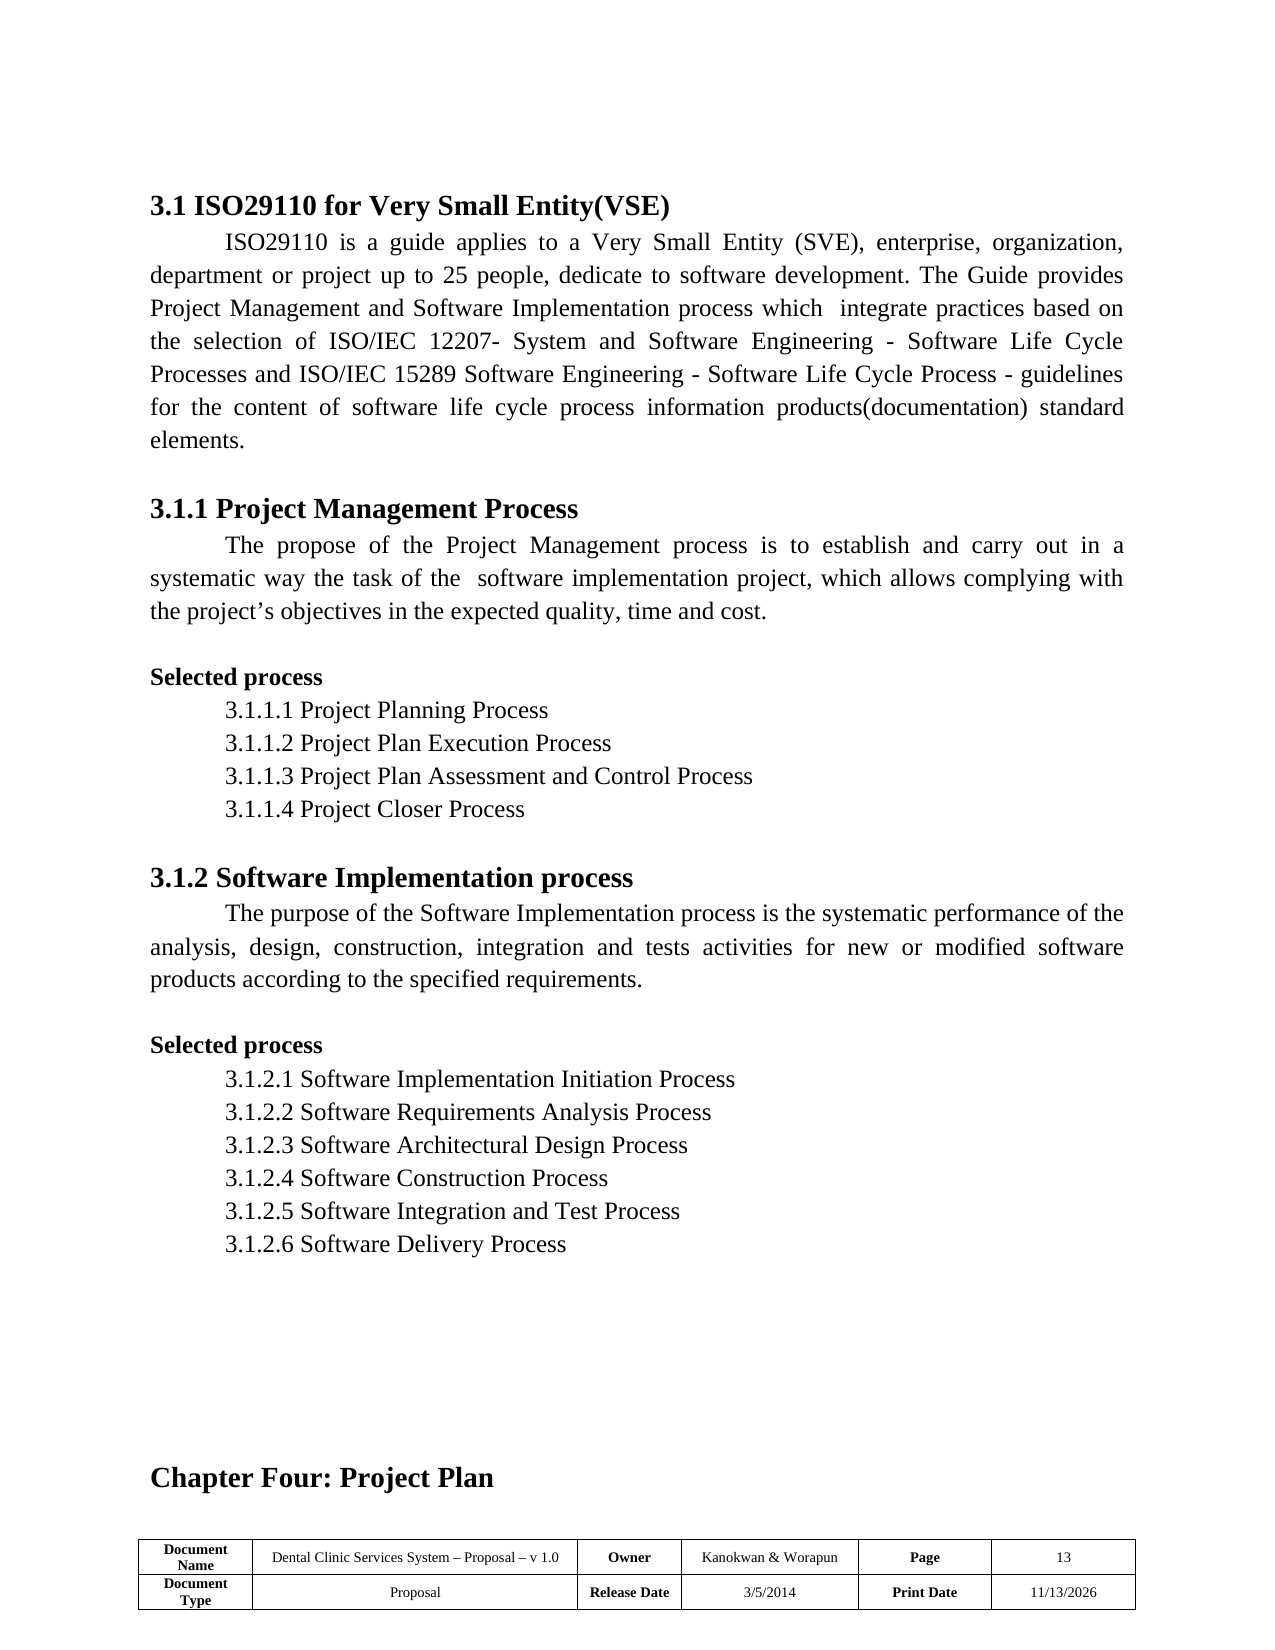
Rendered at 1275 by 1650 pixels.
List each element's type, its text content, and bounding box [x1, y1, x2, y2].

text 3.1.1.4 Project Closer Process [150, 794, 1125, 823]
text 3.1.2.2 Software Requirements Analysis Process [150, 1097, 1125, 1125]
text 3.1.2.5 Software Integration and Test Process [150, 1196, 1125, 1224]
text The propose of the Project Management process is to establish and carry out in a systematic way the task of the software implementation project, which allows complying with the project’s objectives in the expected quality, time and cost. [150, 530, 1125, 624]
text ISO29110 is a guide applies to a Very Small Entity (SVE), enterprise, organization, department or project up to 25 people, dedicate to software development. The Guide provides Project Management and Software Implementation process which integrate practices based on the selection of ISO/IEC 12207- System and Software Engineering - Software Life Cycle Processes and ISO/IEC 15289 Software Engineering - Software Life Cycle Process - guidelines for the content of software life cycle process information products(documentation) standard elements. [150, 227, 1125, 454]
text 3.1.2.1 Software Implementation Initiation Process [150, 1064, 1125, 1092]
text 3.1.1.3 Project Plan Assessment and Control Process [150, 761, 1125, 790]
text Selected process [150, 1031, 1125, 1059]
text 3.1.1 Project Management Process [150, 491, 1125, 525]
text 3.1.2.3 Software Architectural Design Process [150, 1130, 1125, 1158]
text 3.1 ISO29110 for Very Small Entity(VSE) [150, 188, 1125, 222]
text Selected process [150, 662, 1125, 691]
text 3.1.2 Software Implementation process [150, 860, 1125, 893]
text Chapter Four: Project Plan [150, 1460, 1125, 1493]
text 3.1.2.4 Software Construction Process [150, 1163, 1125, 1191]
text The purpose of the Software Implementation process is the systematic performance of the analysis, design, construction, integration and tests activities for new or modified software products according to the specified requirements. [150, 898, 1125, 993]
text 3.1.1.2 Project Plan Execution Process [150, 728, 1125, 757]
text 3.1.1.1 Project Planning Process [150, 695, 1125, 724]
text 3.1.2.6 Software Delivery Process [150, 1229, 1125, 1257]
